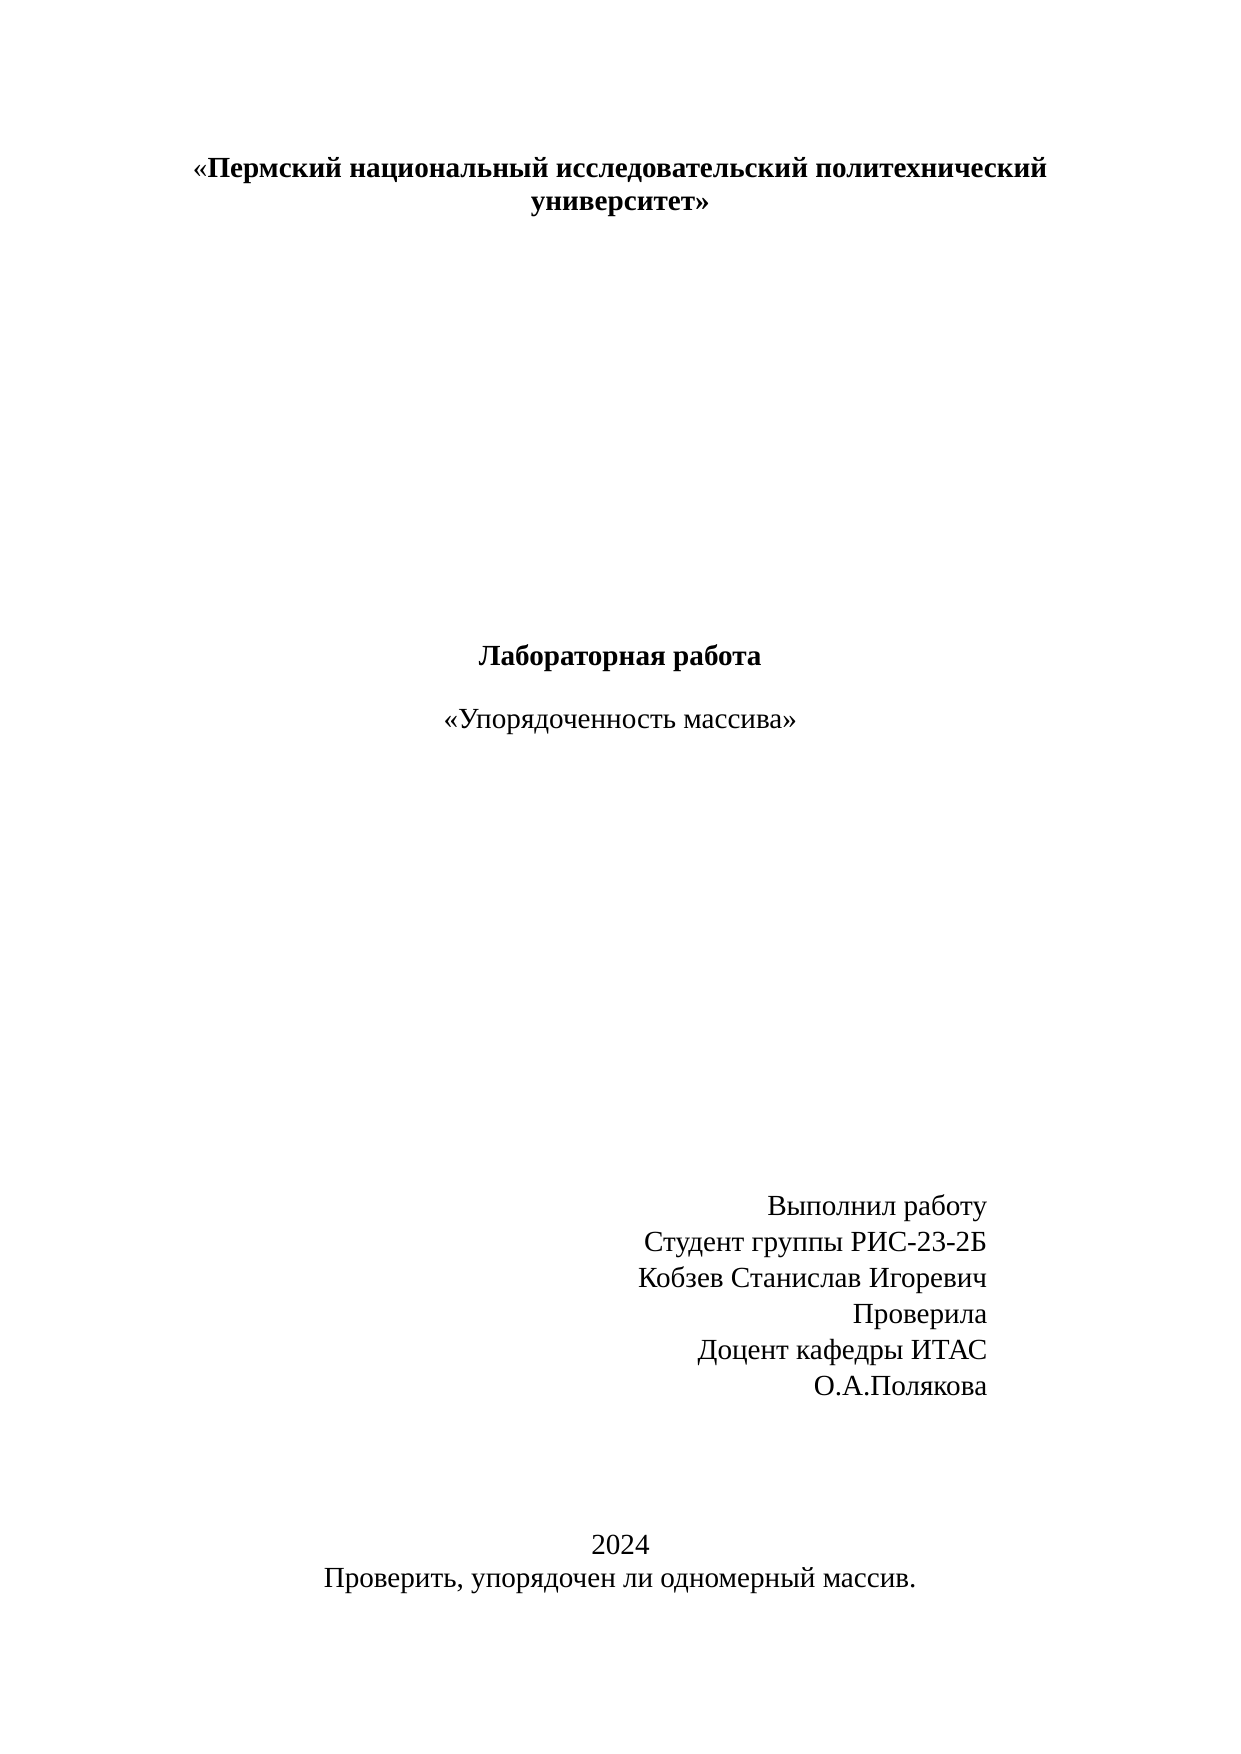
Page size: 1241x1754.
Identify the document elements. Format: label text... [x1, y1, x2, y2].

text «Упорядоченность массива» [150, 701, 1090, 759]
text Выполнил работу Студент группы РИС-23-2Б Кобзев Станислав Игоревич Проверила Доцент кафедры ИТАС О.А.Полякова [239, 1188, 987, 1402]
text Лабораторная работа [150, 638, 1090, 672]
text Проверить, упорядочен ли одномерный массив. [150, 1560, 1090, 1594]
text «Пермский национальный исследовательский политехнический университет» [150, 150, 1090, 217]
text 2024 [150, 1527, 1090, 1560]
